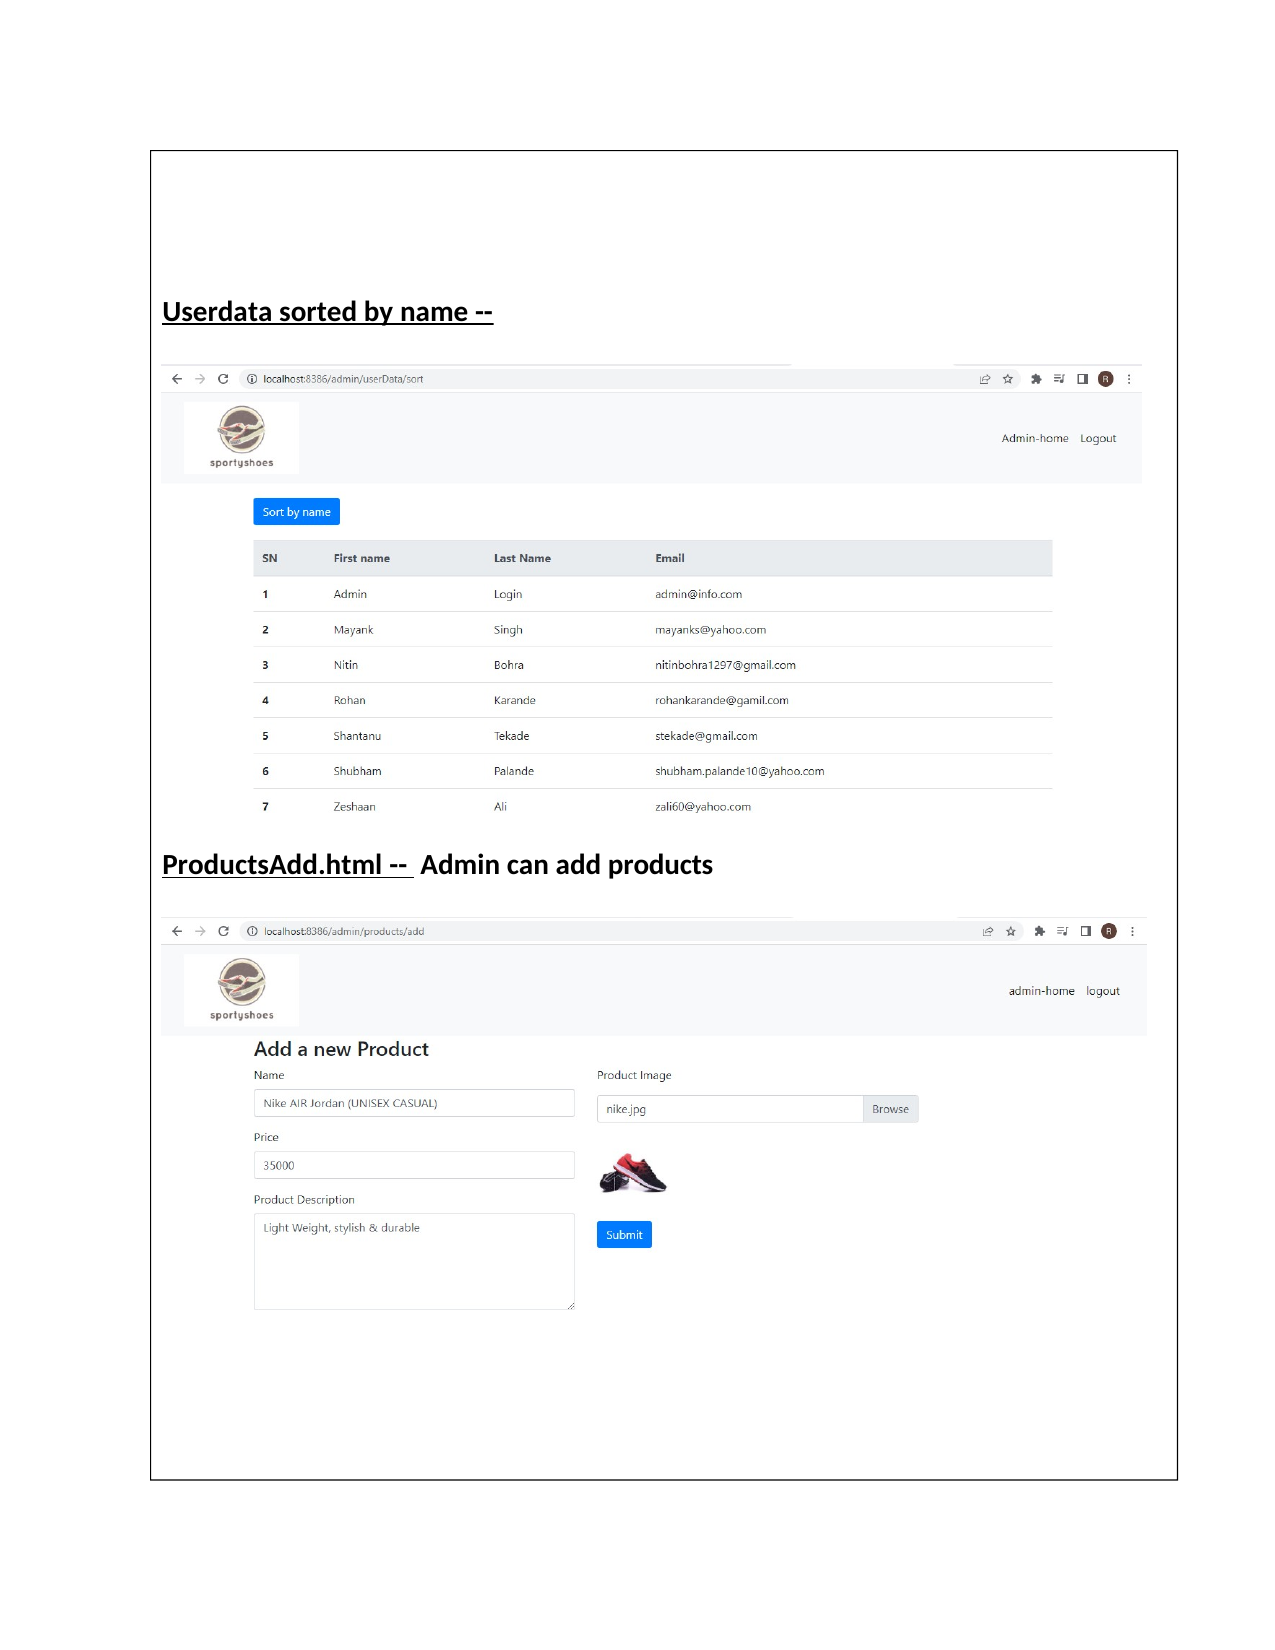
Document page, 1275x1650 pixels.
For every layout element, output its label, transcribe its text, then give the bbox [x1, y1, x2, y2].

text ProductsAdd.html -- Admin can add products [162, 846, 1189, 882]
picture [161, 917, 1147, 1310]
picture [161, 364, 1142, 813]
text Userdata sorted by name -- [162, 293, 1189, 329]
